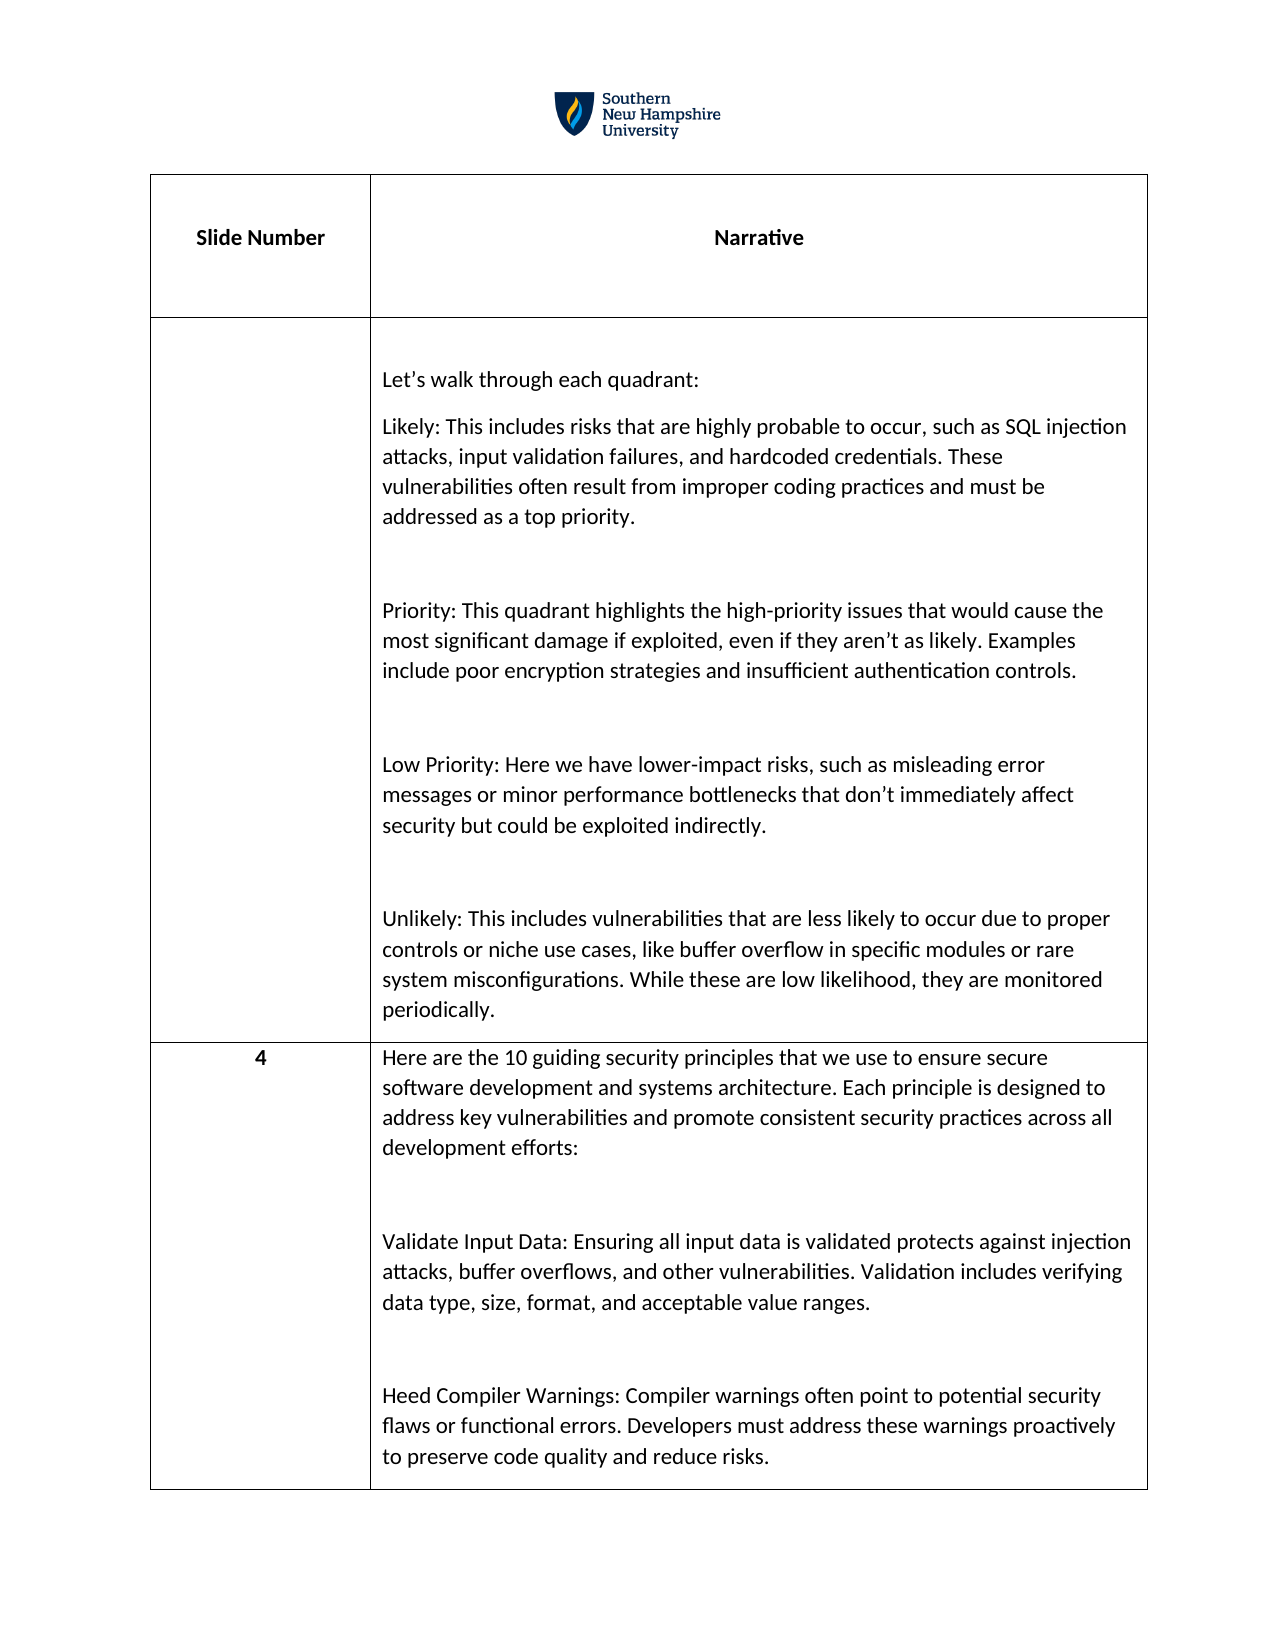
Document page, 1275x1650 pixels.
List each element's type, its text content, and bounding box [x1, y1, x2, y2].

table_header Slide Number [151, 175, 370, 317]
table_header Narrative [371, 175, 1147, 317]
picture [546, 75, 729, 154]
table_cell 4 [151, 1043, 370, 1489]
table_cell 3 [151, 318, 370, 1042]
